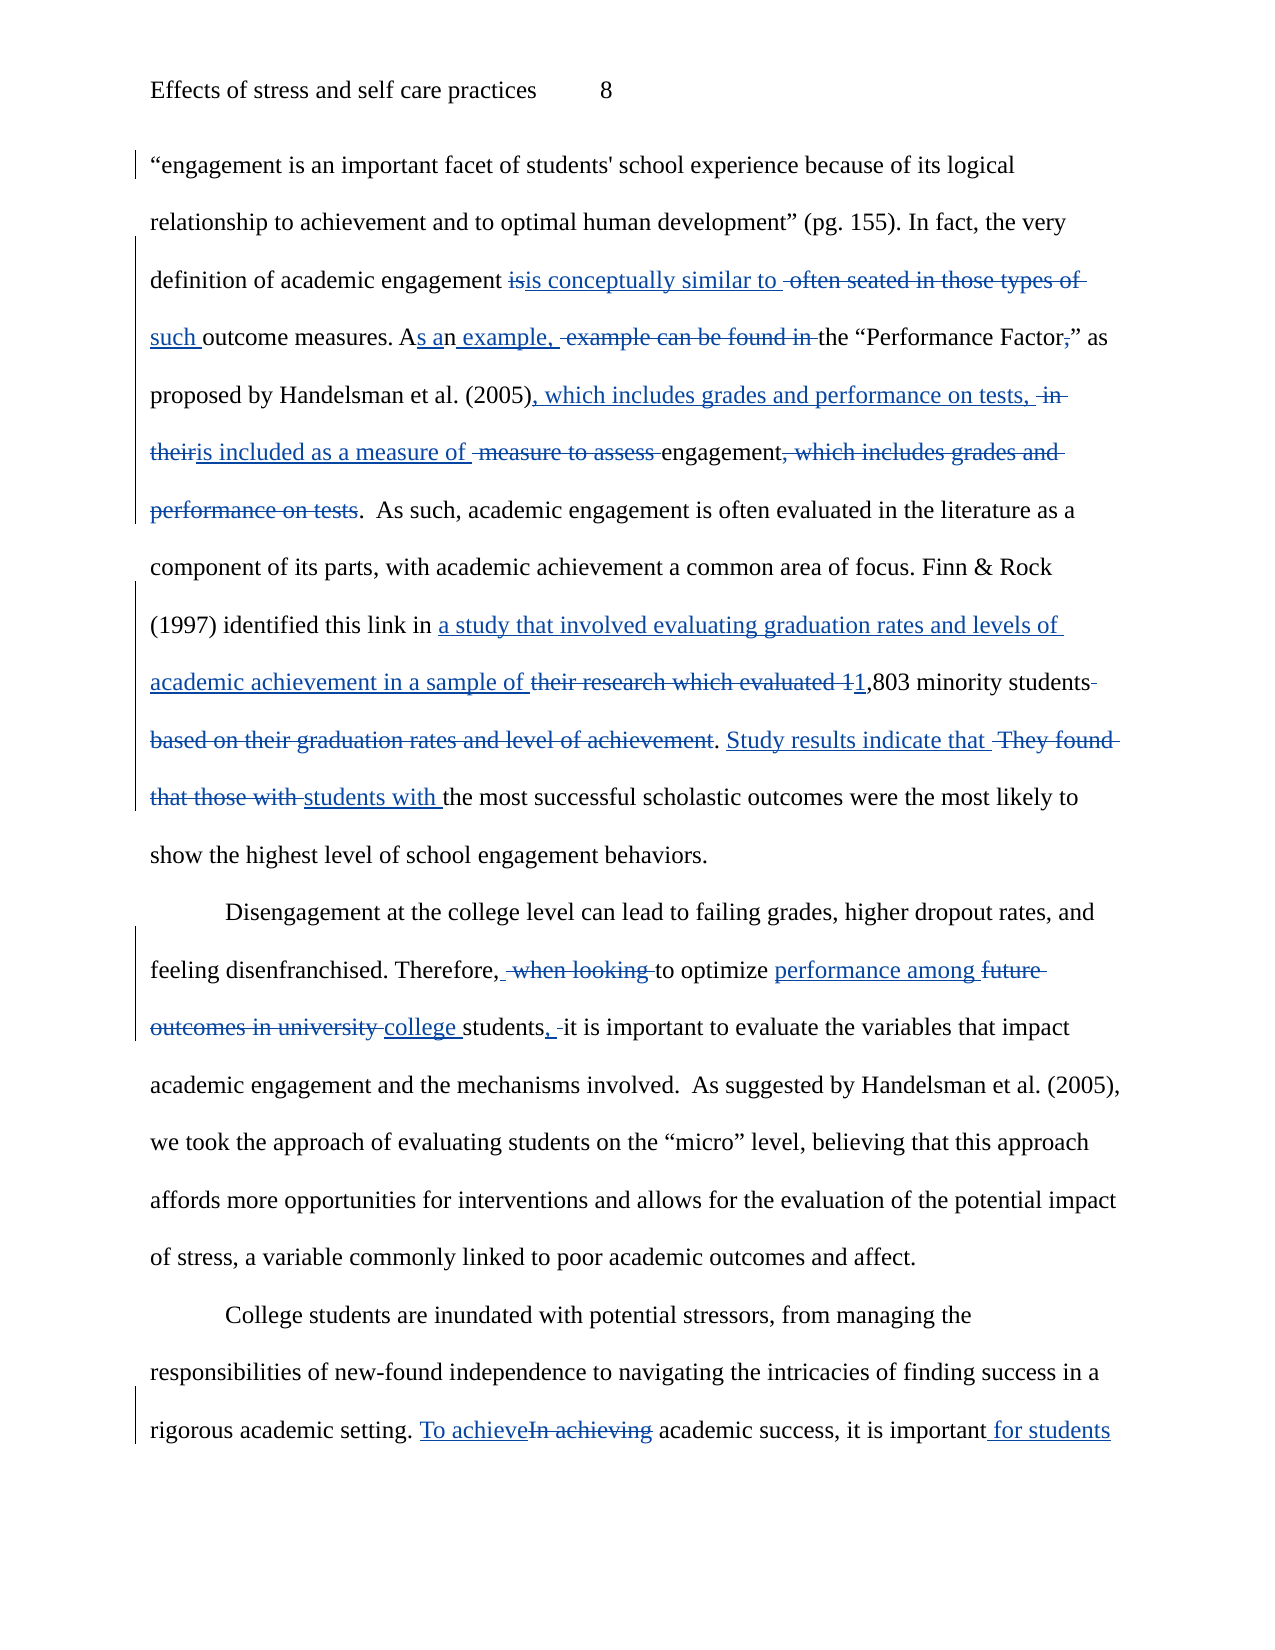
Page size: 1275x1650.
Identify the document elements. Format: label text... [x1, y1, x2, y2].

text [150, 150, 1125, 869]
text Disengagement at the college level can lead to failing grades, higher dropout rates, and feeling disenfranchised. Therefore,to optimize studentsit is important to evaluate the variables that impact academic engagement and the mechanisms involved. As suggested by Handelsman et al. (2005), we took the approach of evaluating students on the “micro” level, believing that this approach affords more opportunities for interventions and allows for the evaluation of the potential impact of stress, a variable commonly linked to poor academic outcomes and affect. [150, 897, 1125, 1271]
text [150, 1300, 1125, 1444]
